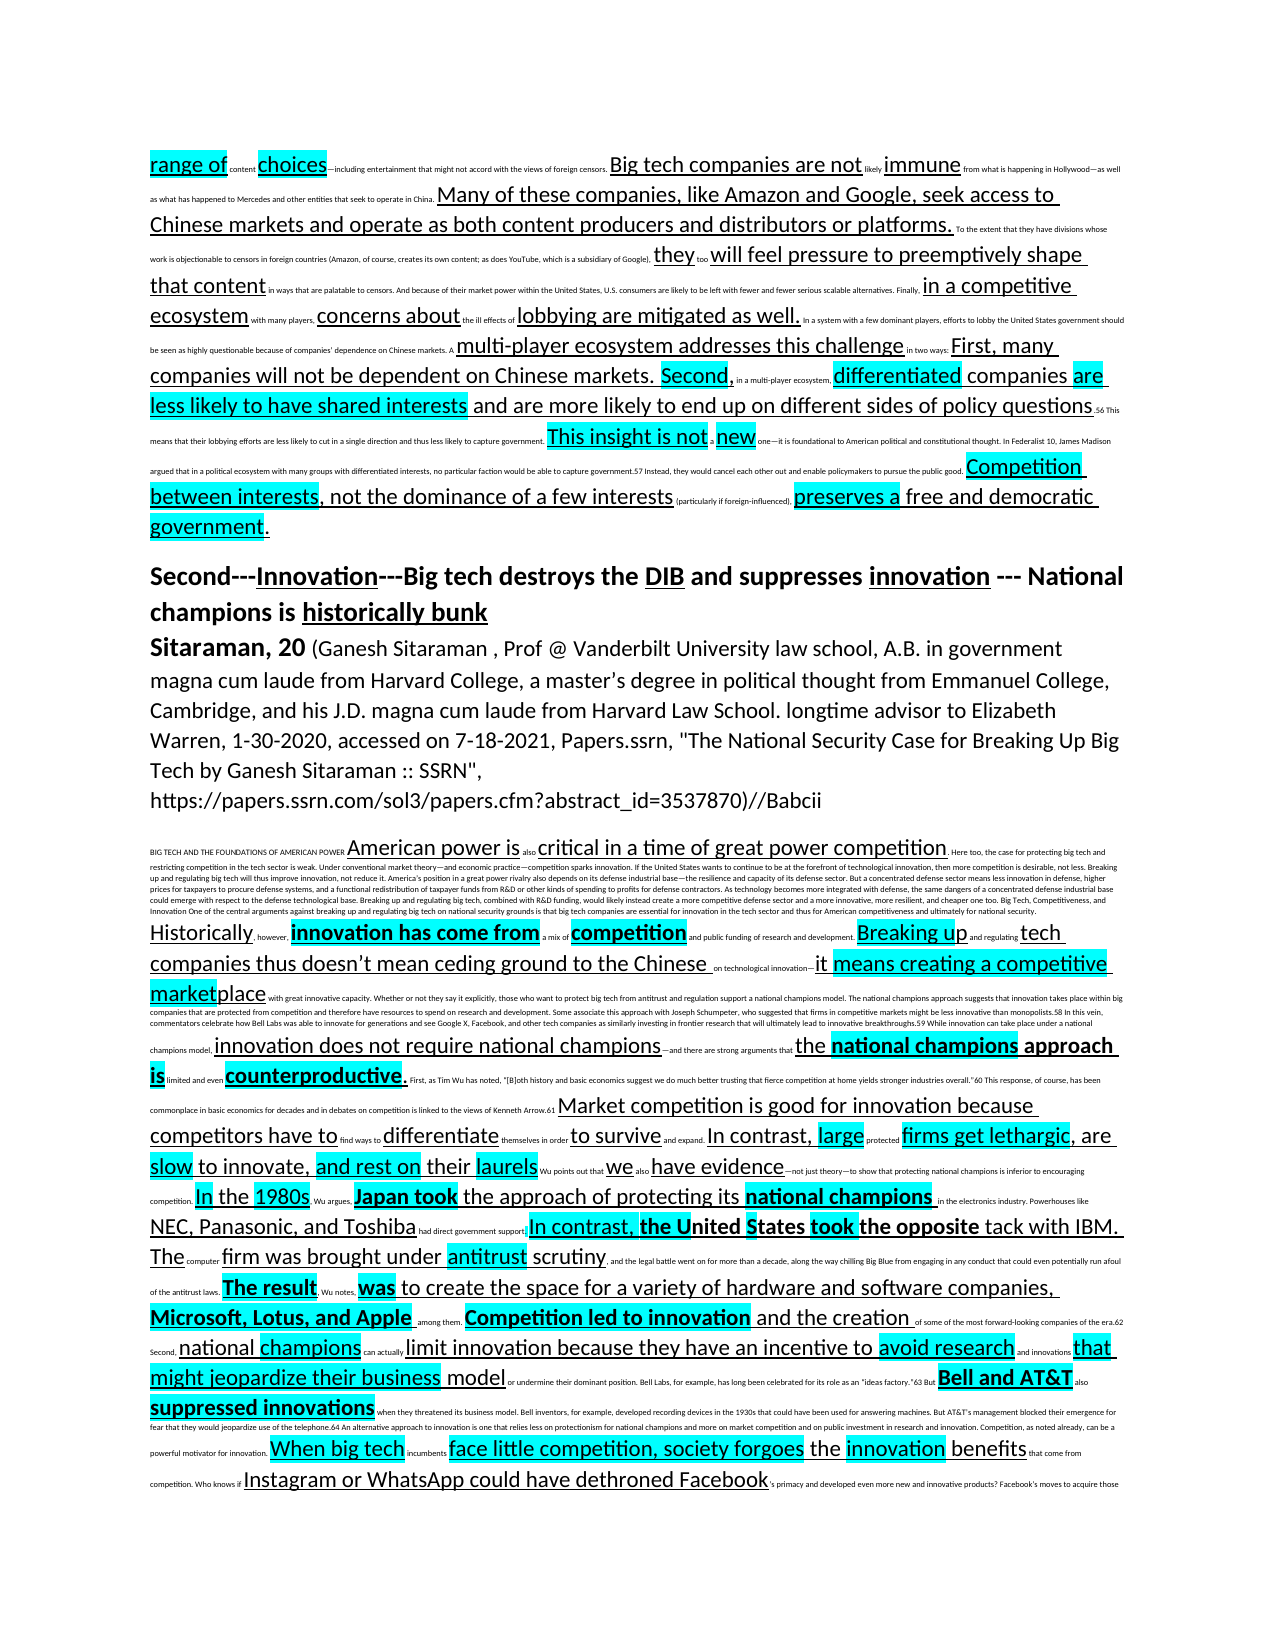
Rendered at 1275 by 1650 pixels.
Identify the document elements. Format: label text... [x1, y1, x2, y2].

text Sitaraman, 20 (Ganesh Sitaraman , Prof @ Vanderbilt University law school, A.B. in government magna cum laude from Harvard College, a master’s degree in political thought from Emmanuel College, Cambridge, and his J.D. magna cum laude from Harvard Law School. longtime advisor to Elizabeth Warren, 1-30-2020, accessed on 7-18-2021, Papers.ssrn, "The National Security Case for Breaking Up Big Tech by Ganesh Sitaraman :: SSRN", https://papers.ssrn.com/sol3/papers.cfm?abstract_id=3537870)//Babcii [150, 631, 1125, 815]
subtitle Second---Innovation---Big tech destroys the DIB and suppresses innovation --- National champions is historically bunk [150, 559, 1125, 628]
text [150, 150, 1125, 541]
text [150, 833, 1125, 1493]
